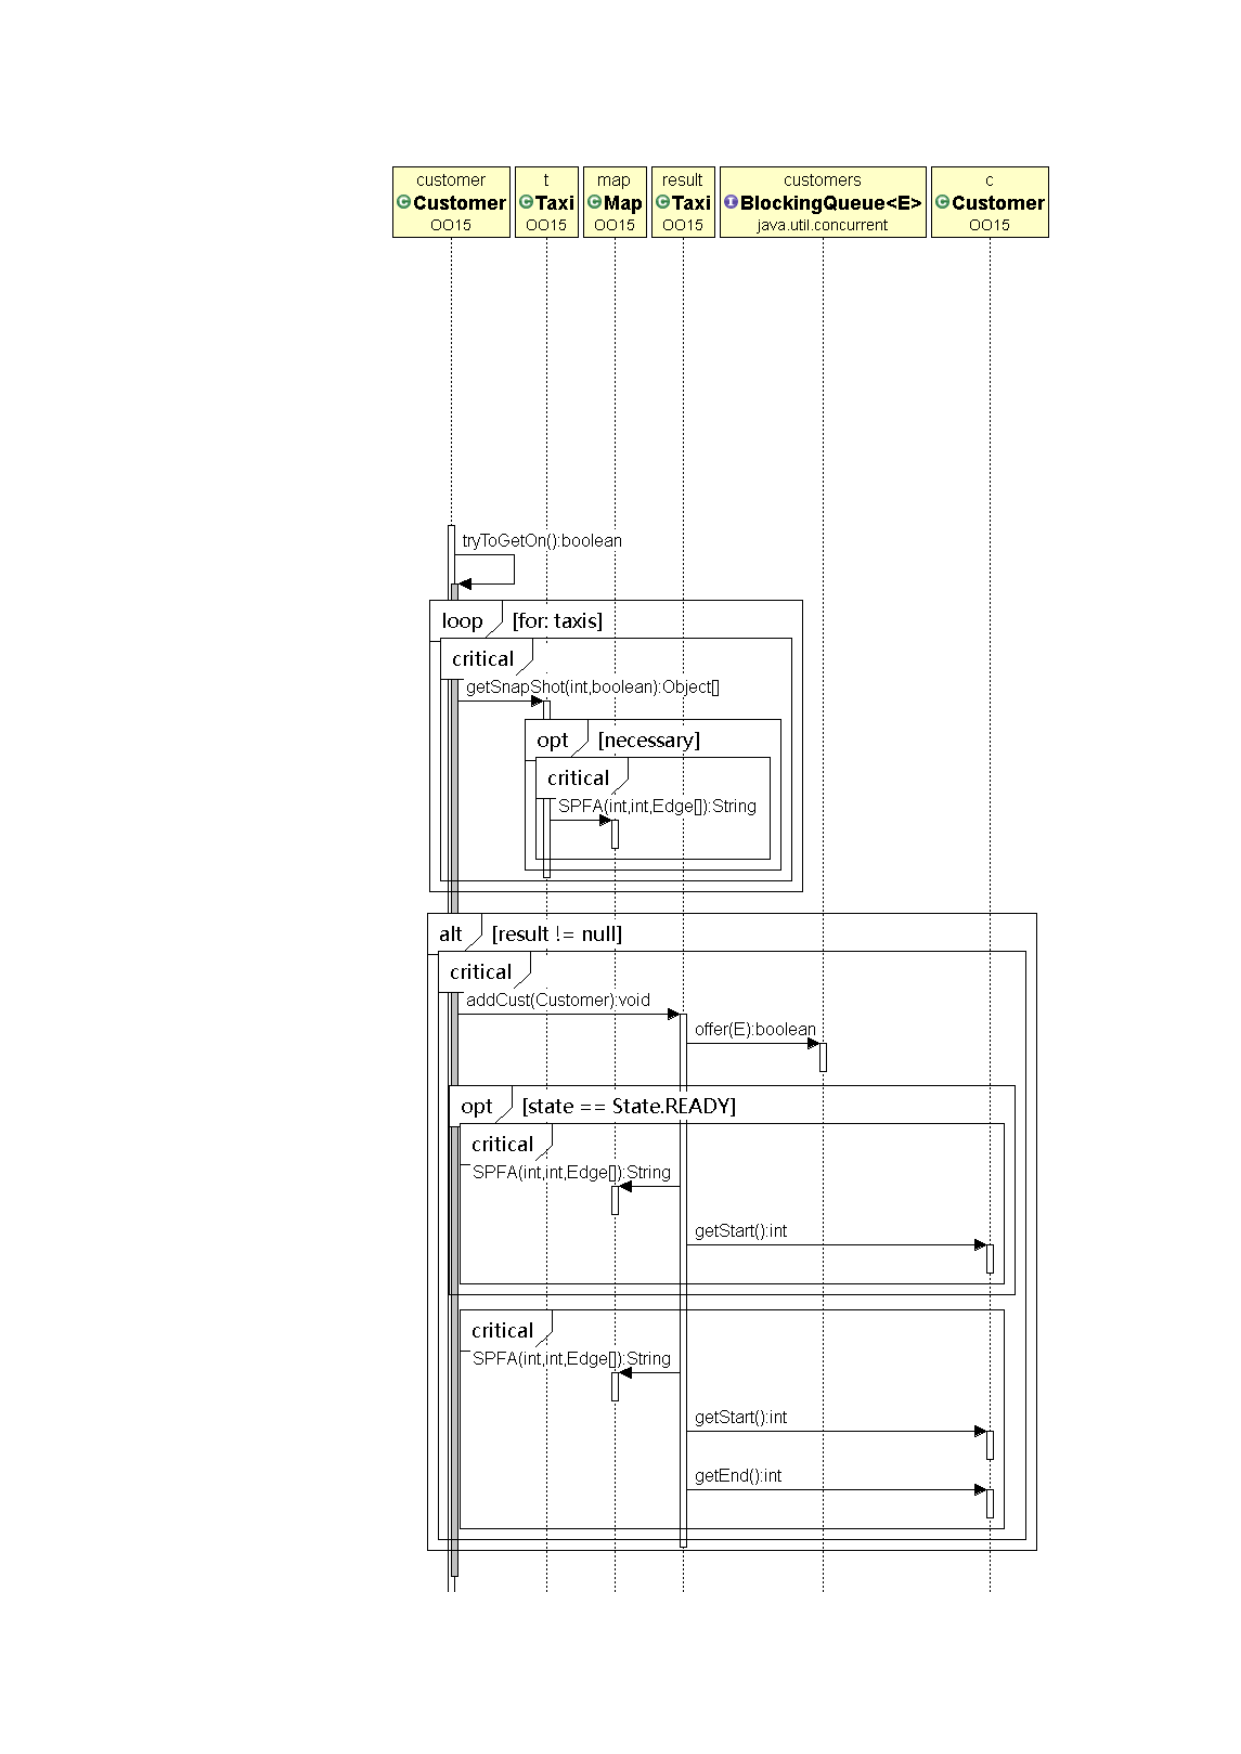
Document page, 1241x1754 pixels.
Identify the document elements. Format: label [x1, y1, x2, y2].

picture [387, 162, 1059, 1592]
